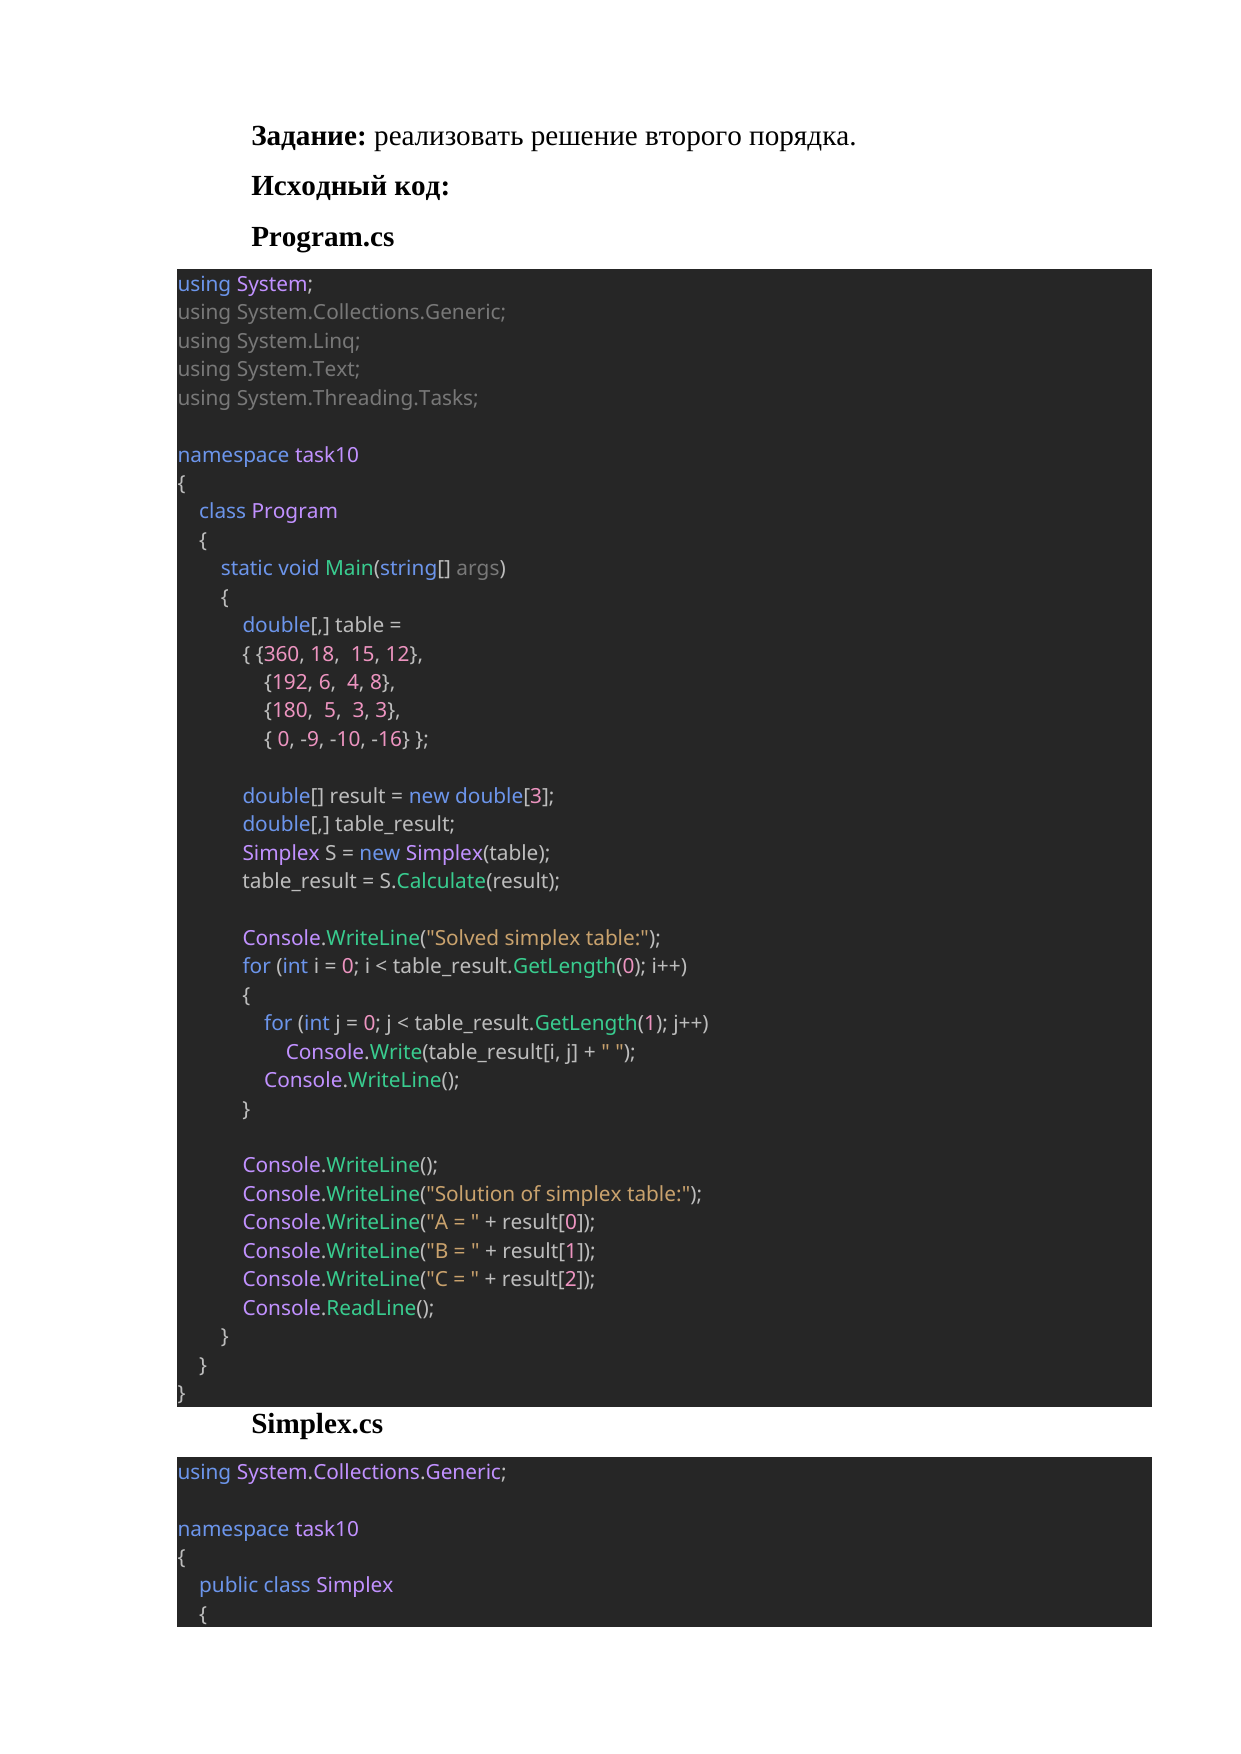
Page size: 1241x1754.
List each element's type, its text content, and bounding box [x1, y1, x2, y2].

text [177, 1457, 1152, 1627]
text using System; using System.Collections.Generic; using System.Linq; using System.Text; using System.Threading.Tasks; namespace task10 { class Program { static void Main(string[] args) { double[,] table = { {360, 18, 15, 12}, {192, 6, 4, 8}, {180, 5, 3, 3}, { 0, -9, -10, -16} }; double[] result = new double[3]; double[,] table_result; Simplex S = new Simplex(table); table_result = S.Calculate(result); Console.WriteLine("Solved simplex table:"); for (int i = 0; i < table_result.GetLength(0); i++) { for (int j = 0; j < table_result.GetLength(1); j++) Console.Write(table_result[i, j] + " "); Console.WriteLine(); } Console.WriteLine(); Console.WriteLine("Solution of simplex table:"); Console.WriteLine("A = " + result[0]); Console.WriteLine("B = " + result[1]); Console.WriteLine("C = " + result[2]); Console.ReadLine(); } } } [177, 269, 1152, 1407]
text Задание: реализовать решение второго порядка. [177, 118, 1152, 152]
text Исходный код: [177, 168, 1152, 202]
text Simplex.cs [177, 1407, 1152, 1440]
text Program.cs [177, 219, 1152, 252]
